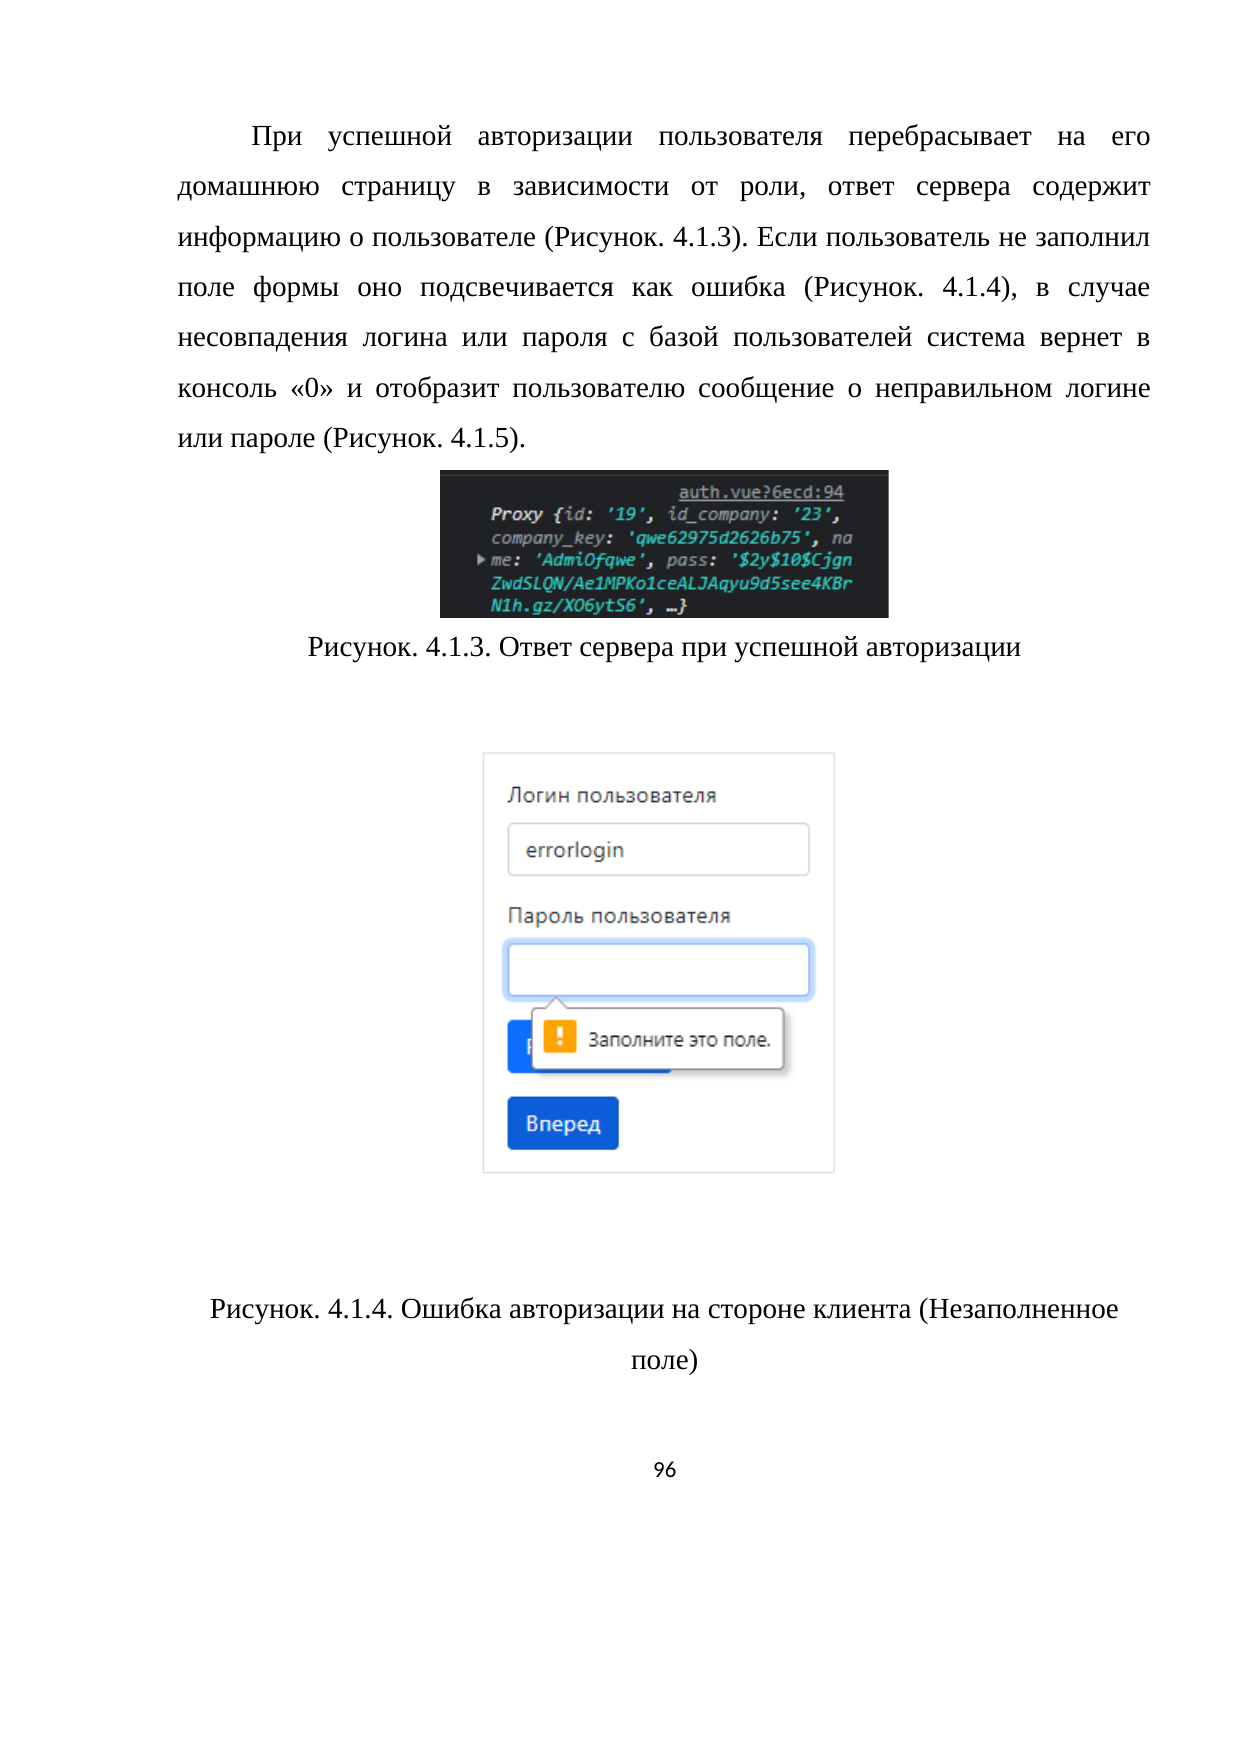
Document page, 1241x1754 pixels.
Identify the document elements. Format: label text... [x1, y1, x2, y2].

text Рисунок. 4.1.3. Ответ сервера при успешной авторизации [177, 629, 1152, 663]
picture [440, 470, 889, 618]
picture [414, 679, 915, 1280]
text Рисунок. 4.1.4. Ошибка авторизации на стороне клиента (Незаполненное поле) [177, 1292, 1152, 1375]
text При успешной авторизации пользователя перебрасывает на его домашнюю страницу в зависимости от роли, ответ сервера содержит информацию о пользователе (Рисунок. 4.1.3). Если пользователь не заполнил поле формы оно подсвечивается как ошибка (Рисунок. 4.1.4), в случае несовпадения логина или пароля с базой пользователей система вернет в консоль «0» и отобразит пользователю сообщение о неправильном логине или пароле (Рисунок. 4.1.5). [177, 118, 1152, 453]
